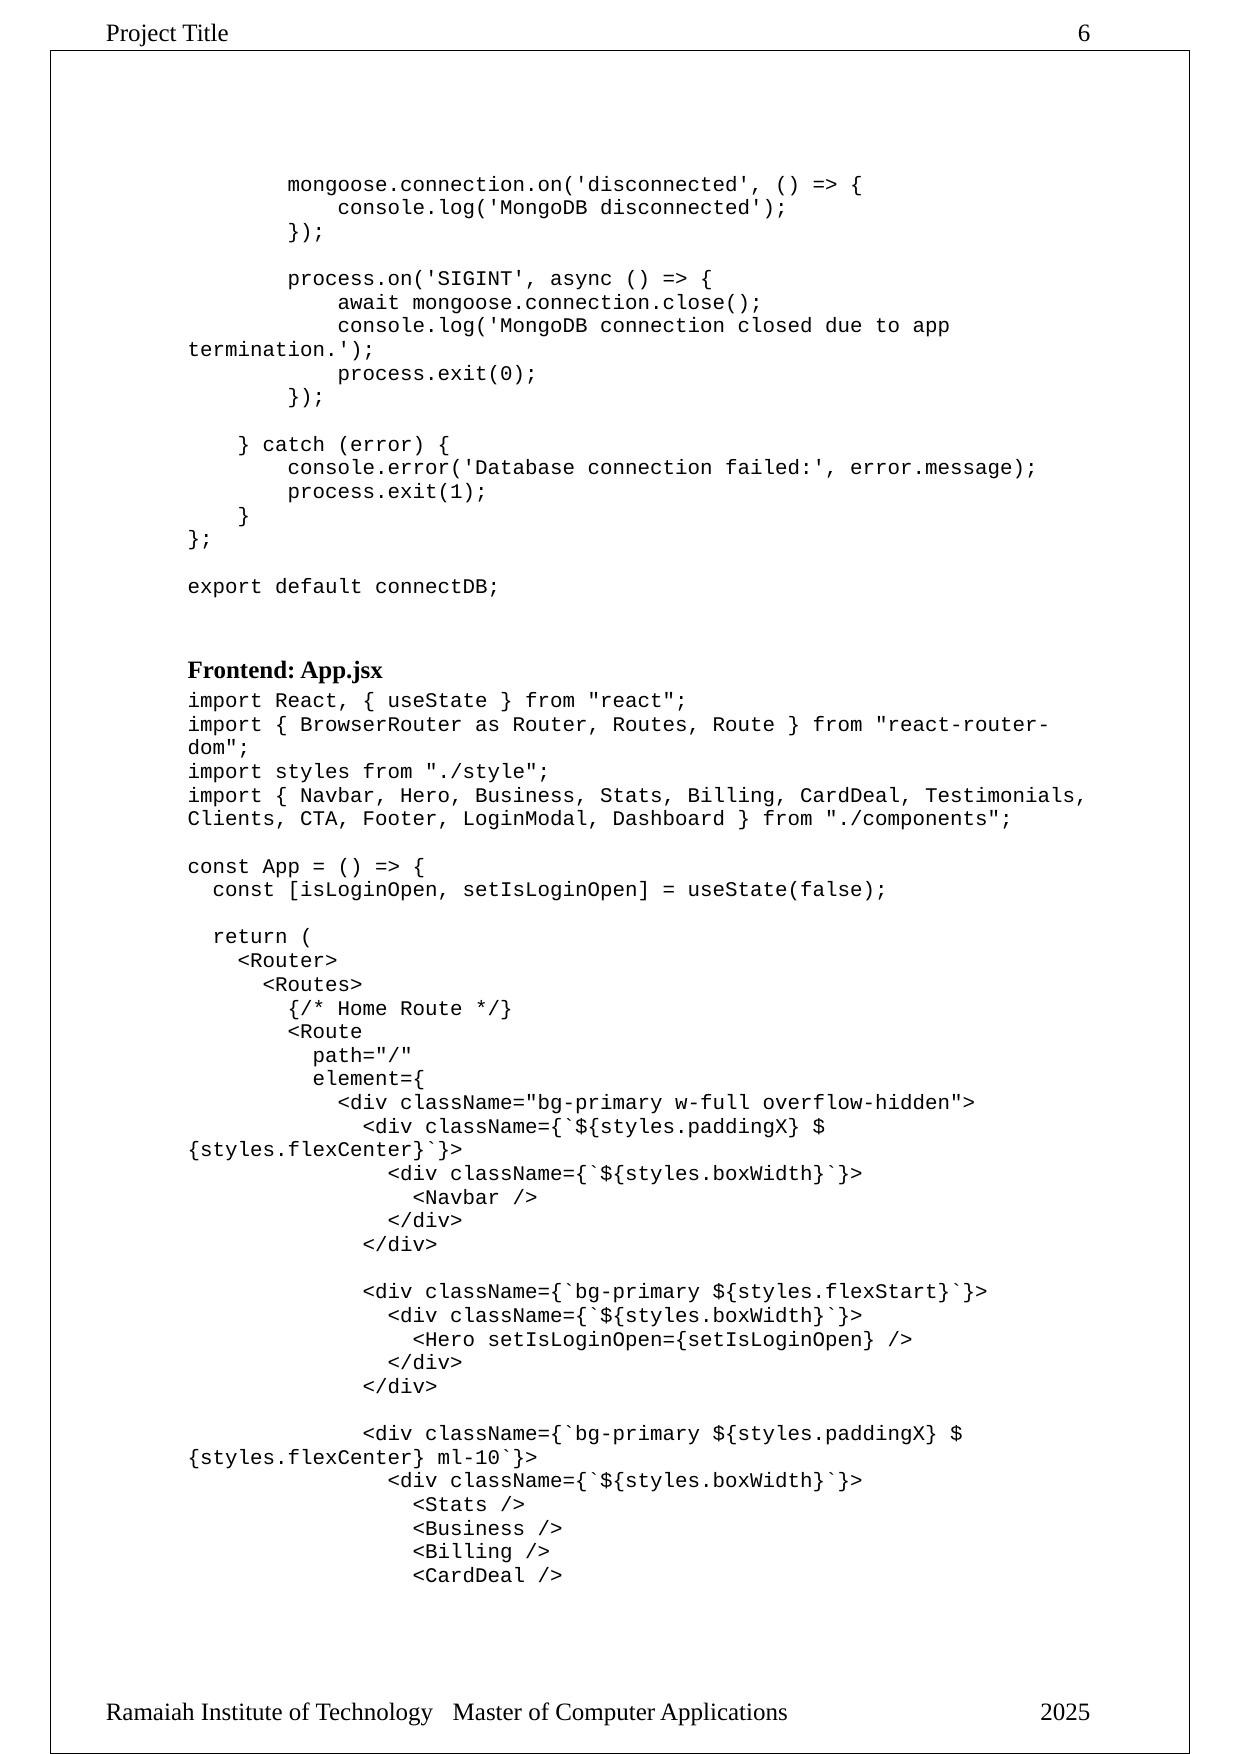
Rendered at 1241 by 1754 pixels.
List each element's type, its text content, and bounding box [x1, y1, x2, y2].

text <div className={`bg-primary ${styles.flexStart}`}> [187, 1281, 1090, 1305]
text </div> [187, 1376, 1090, 1399]
text </div> [187, 1210, 1090, 1234]
text <div className="bg-primary w-full overflow-hidden"> [187, 1092, 1090, 1116]
text const App = () => { [187, 856, 1090, 879]
text <Stats /> [187, 1494, 1090, 1518]
text process.exit(1); [187, 481, 1090, 505]
text <div className={`${styles.paddingX} ${styles.flexCenter}`}> [187, 1116, 1090, 1163]
text element={ [187, 1068, 1090, 1092]
text process.exit(0); [187, 363, 1090, 386]
text <Router> [187, 950, 1090, 974]
text <div className={`bg-primary ${styles.paddingX} ${styles.flexCenter} ml-10`}> [187, 1423, 1090, 1470]
text }; [187, 528, 1090, 552]
text }); [187, 386, 1090, 410]
text path="/" [187, 1045, 1090, 1068]
subtitle Frontend: App.jsx [187, 655, 1090, 684]
text return ( [187, 927, 1090, 950]
text </div> [187, 1352, 1090, 1376]
text } catch (error) { [187, 434, 1090, 457]
text } [187, 505, 1090, 528]
text <Routes> [187, 974, 1090, 997]
text console.log('MongoDB connection closed due to app termination.'); [187, 316, 1090, 363]
text import styles from "./style"; [187, 761, 1090, 785]
text import { BrowserRouter as Router, Routes, Route } from "react-router-dom"; [187, 714, 1090, 761]
text </div> [187, 1234, 1090, 1258]
text <Billing /> [187, 1541, 1090, 1565]
text mongoose.connection.on('disconnected', () => { [187, 174, 1090, 197]
text <Business /> [187, 1518, 1090, 1541]
text }); [187, 221, 1090, 244]
text <Hero setIsLoginOpen={setIsLoginOpen} /> [187, 1328, 1090, 1352]
text export default connectDB; [187, 576, 1090, 599]
text import React, { useState } from "react"; [187, 690, 1090, 714]
text <Navbar /> [187, 1187, 1090, 1210]
text console.log('MongoDB disconnected'); [187, 197, 1090, 221]
text <div className={`${styles.boxWidth}`}> [187, 1163, 1090, 1187]
text process.on('SIGINT', async () => { [187, 268, 1090, 292]
text {/* Home Route */} [187, 997, 1090, 1021]
text <div className={`${styles.boxWidth}`}> [187, 1305, 1090, 1328]
text const [isLoginOpen, setIsLoginOpen] = useState(false); [187, 879, 1090, 903]
text await mongoose.connection.close(); [187, 292, 1090, 316]
text import { Navbar, Hero, Business, Stats, Billing, CardDeal, Testimonials, Clients, CTA, Footer, LoginModal, Dashboard } from "./components"; [187, 785, 1090, 832]
text <div className={`${styles.boxWidth}`}> [187, 1470, 1090, 1494]
text <CardDeal /> [187, 1565, 1090, 1589]
text console.error('Database connection failed:', error.message); [187, 457, 1090, 481]
text <Route [187, 1021, 1090, 1045]
